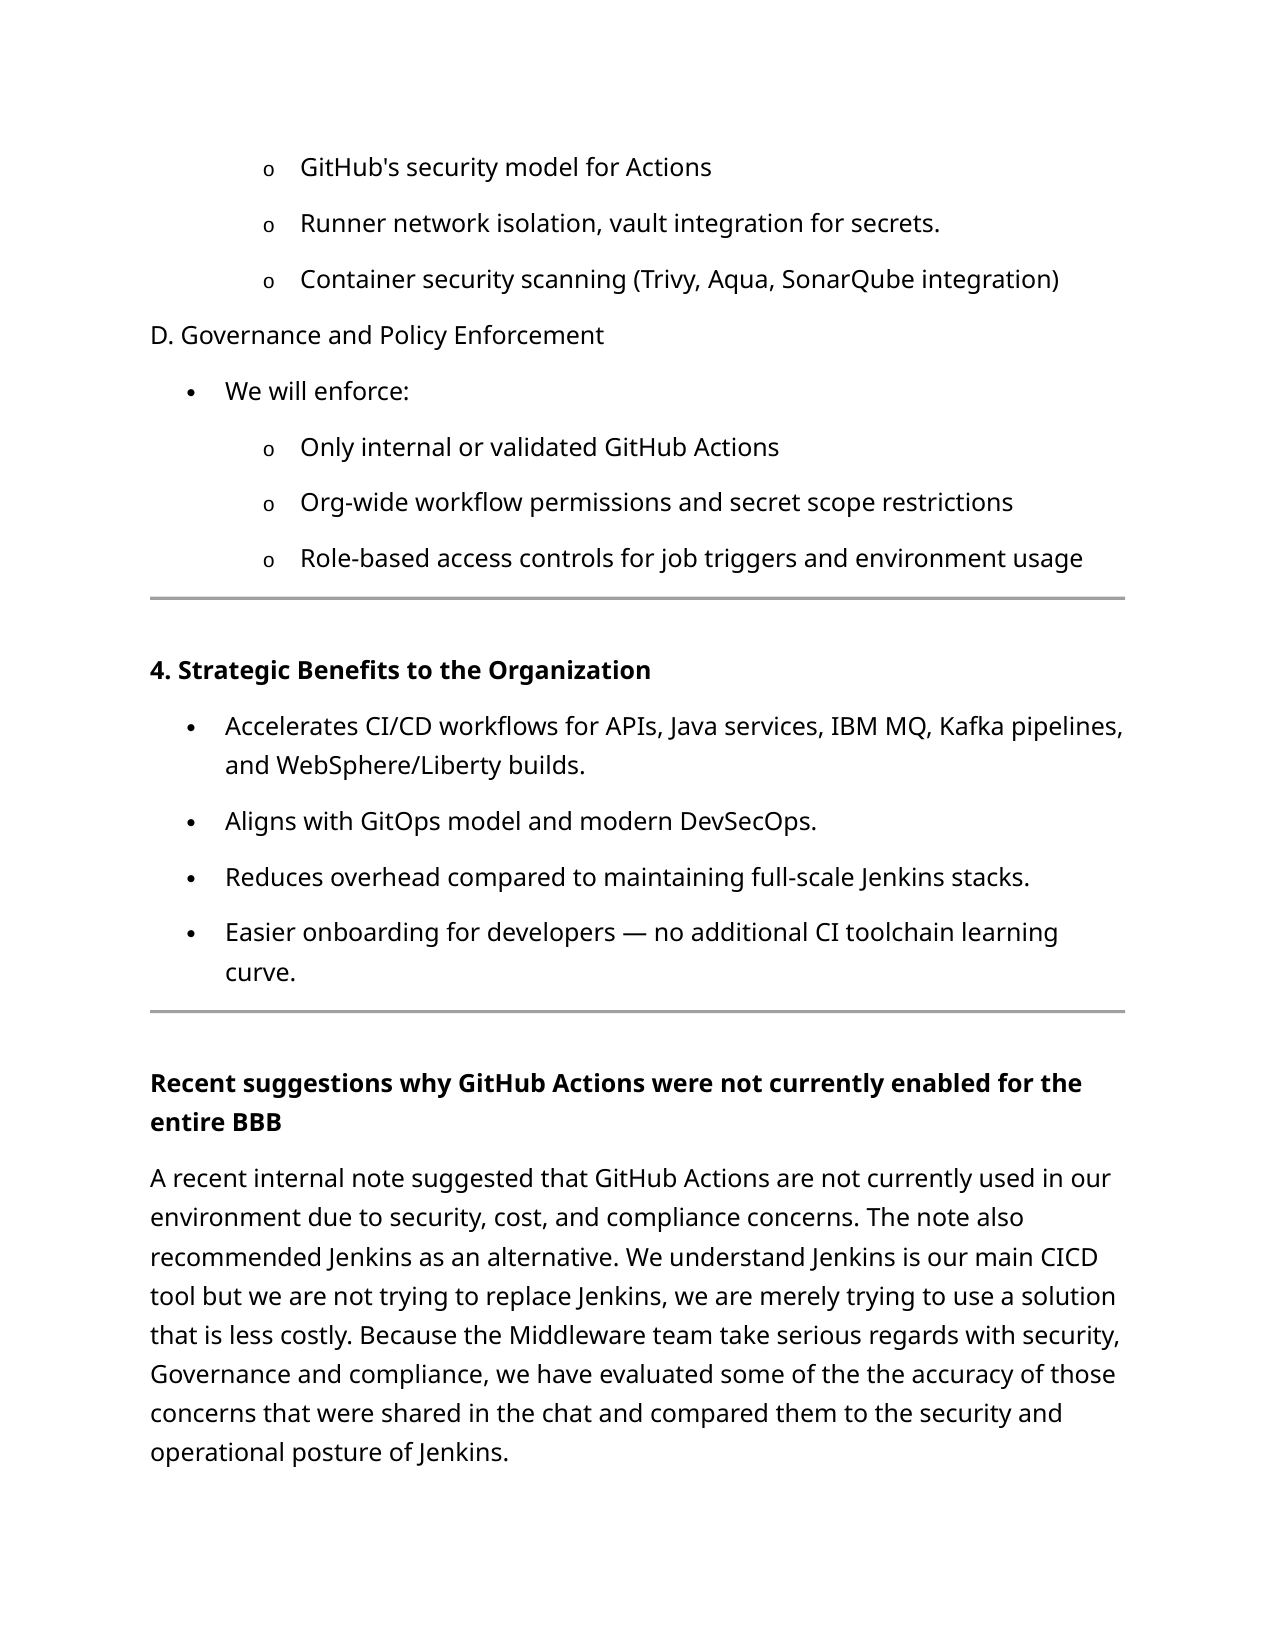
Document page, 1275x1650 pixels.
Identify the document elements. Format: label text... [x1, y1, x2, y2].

list Runner network isolation, vault integration for secrets. [262, 206, 1125, 240]
list Role-based access controls for job triggers and environment usage [262, 541, 1125, 575]
list Container security scanning (Trivy, Aqua, SonarQube integration) [262, 262, 1125, 296]
list We will enforce: [187, 373, 1125, 407]
list GitHub's security model for Actions [262, 150, 1125, 184]
list Org-wide workflow permissions and secret scope restrictions [262, 485, 1125, 519]
text Recent suggestions why GitHub Actions were not currently enabled for the entire BBB [150, 1066, 1125, 1139]
list Aligns with GitOps model and modern DevSecOps. [187, 803, 1125, 837]
text 4. Strategic Benefits to the Organization [150, 652, 1125, 687]
text D. Governance and Policy Enforcement [150, 317, 1125, 352]
text A recent internal note suggested that GitHub Actions are not currently used in our environment due to security, cost, and compliance concerns. The note also recommended Jenkins as an alternative. We understand Jenkins is our main CICD tool but we are not trying to replace Jenkins, we are merely trying to use a solution that is less costly. Because the Middleware team take serious regards with security, Governance and compliance, we have evaluated some of the the accuracy of those concerns that were shared in the chat and compared them to the security and operational posture of Jenkins. [150, 1161, 1125, 1469]
list Accelerates CI/CD workflows for APIs, Java services, IBM MQ, Kafka pipelines, and WebSphere/Liberty builds. [187, 708, 1125, 782]
list Reduces overhead compared to maintaining full-scale Jenkins stacks. [187, 859, 1125, 893]
list Easier onboarding for developers — no additional CI toolchain learning curve. [187, 915, 1125, 988]
list Only internal or validated GitHub Actions [262, 429, 1125, 463]
